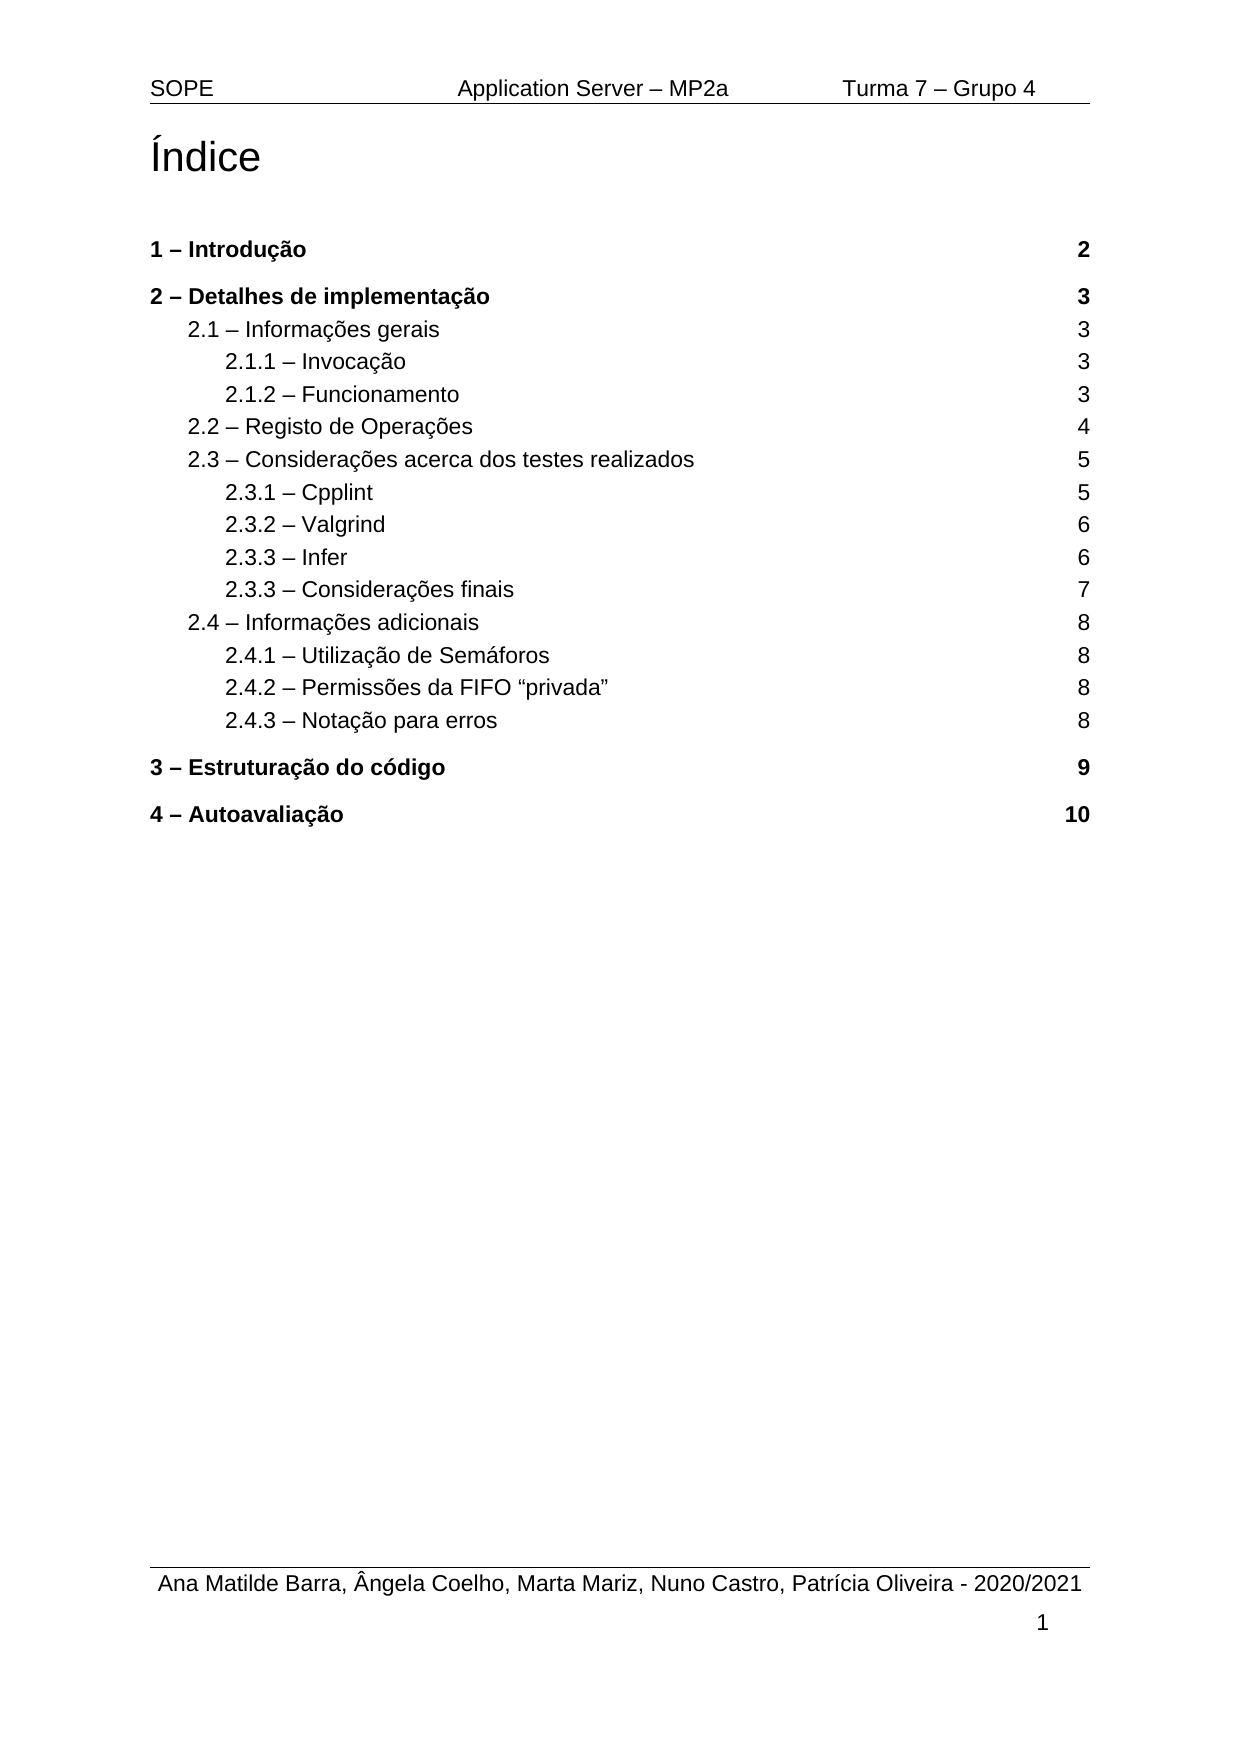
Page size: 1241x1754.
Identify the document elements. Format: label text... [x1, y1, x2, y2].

text Índice [150, 133, 1090, 181]
